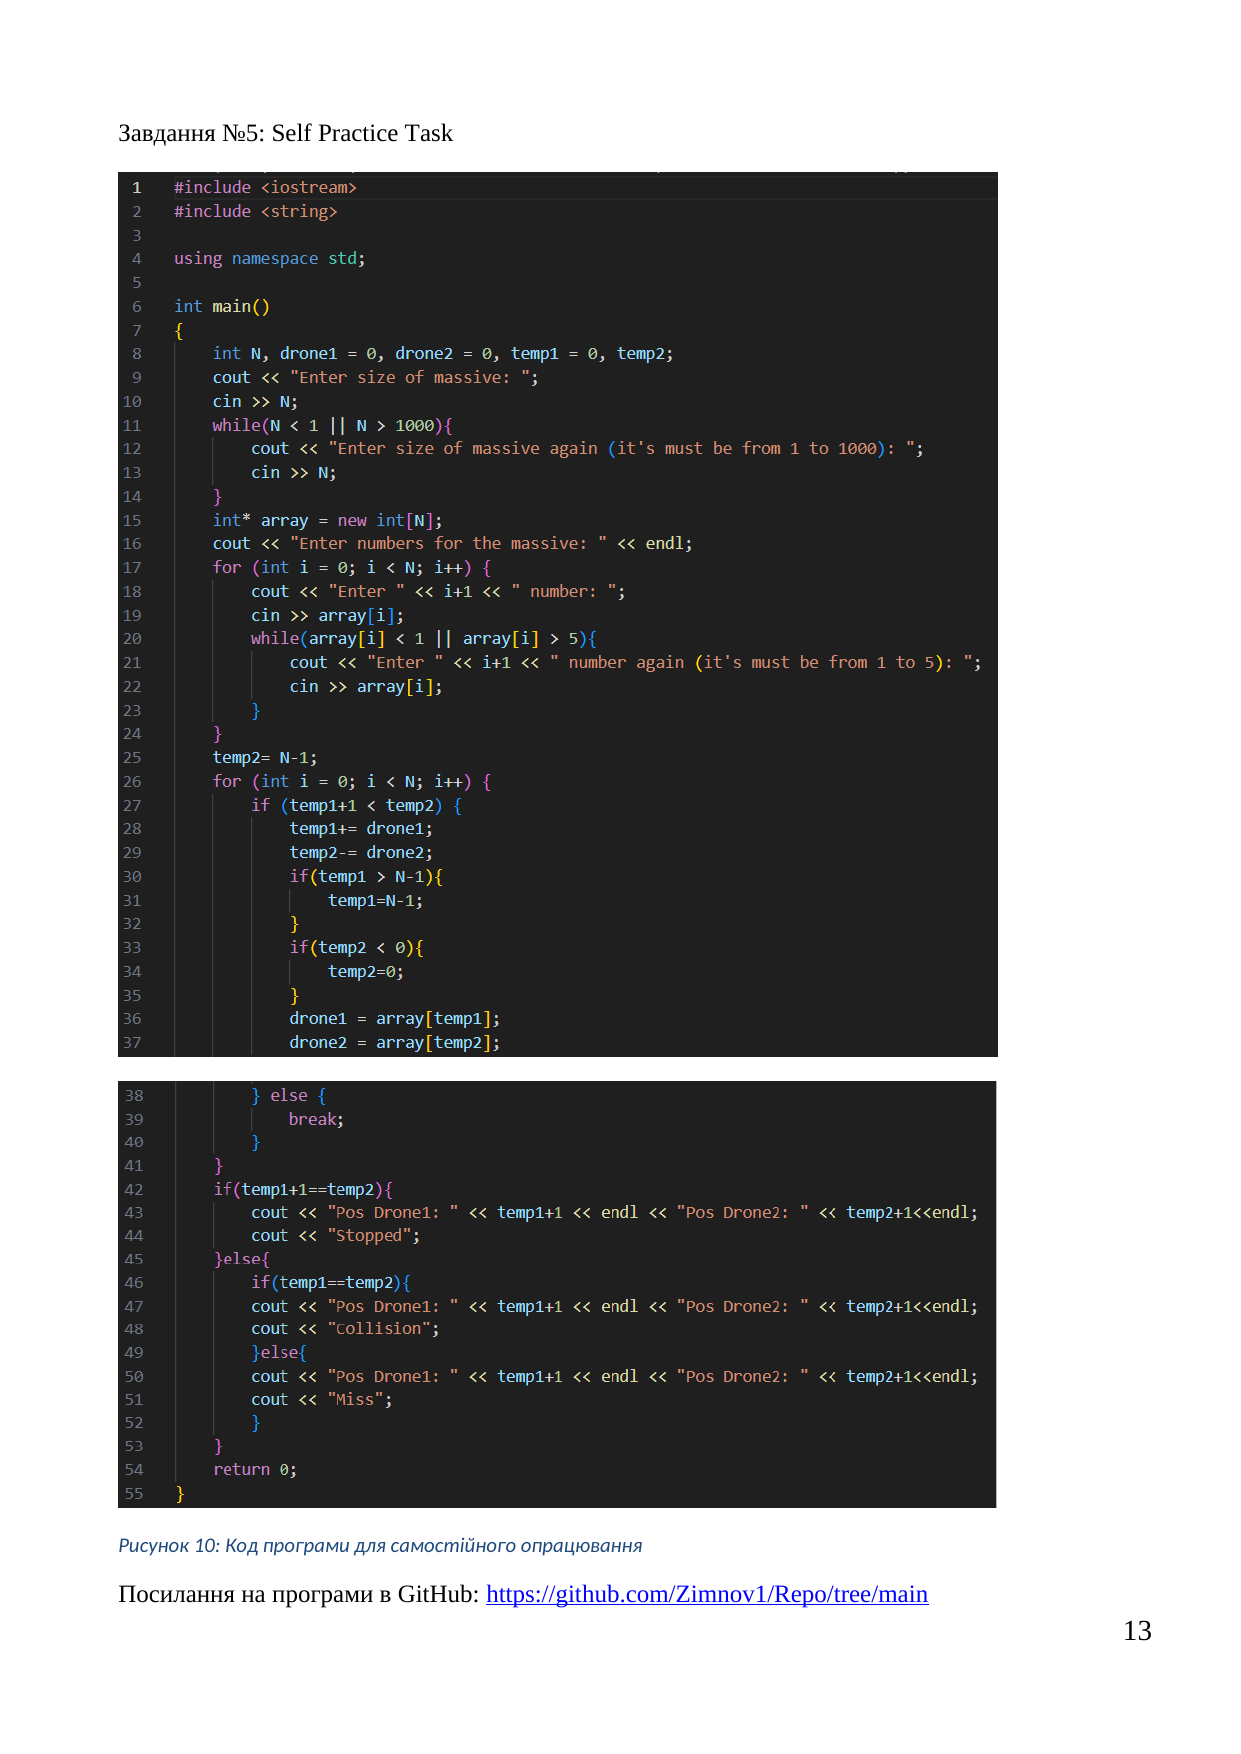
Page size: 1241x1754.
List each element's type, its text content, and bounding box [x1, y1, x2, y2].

picture [118, 1081, 997, 1508]
text Рисунок 10: Код програми для самостійного опрацювання [118, 1533, 1152, 1558]
text Посилання на програми в GitHub: https://github.com/Zimnov1/Repo/tree/main [118, 1579, 1152, 1608]
text Завдання №5: Self Practice Task [118, 118, 1152, 147]
picture [118, 172, 998, 1057]
